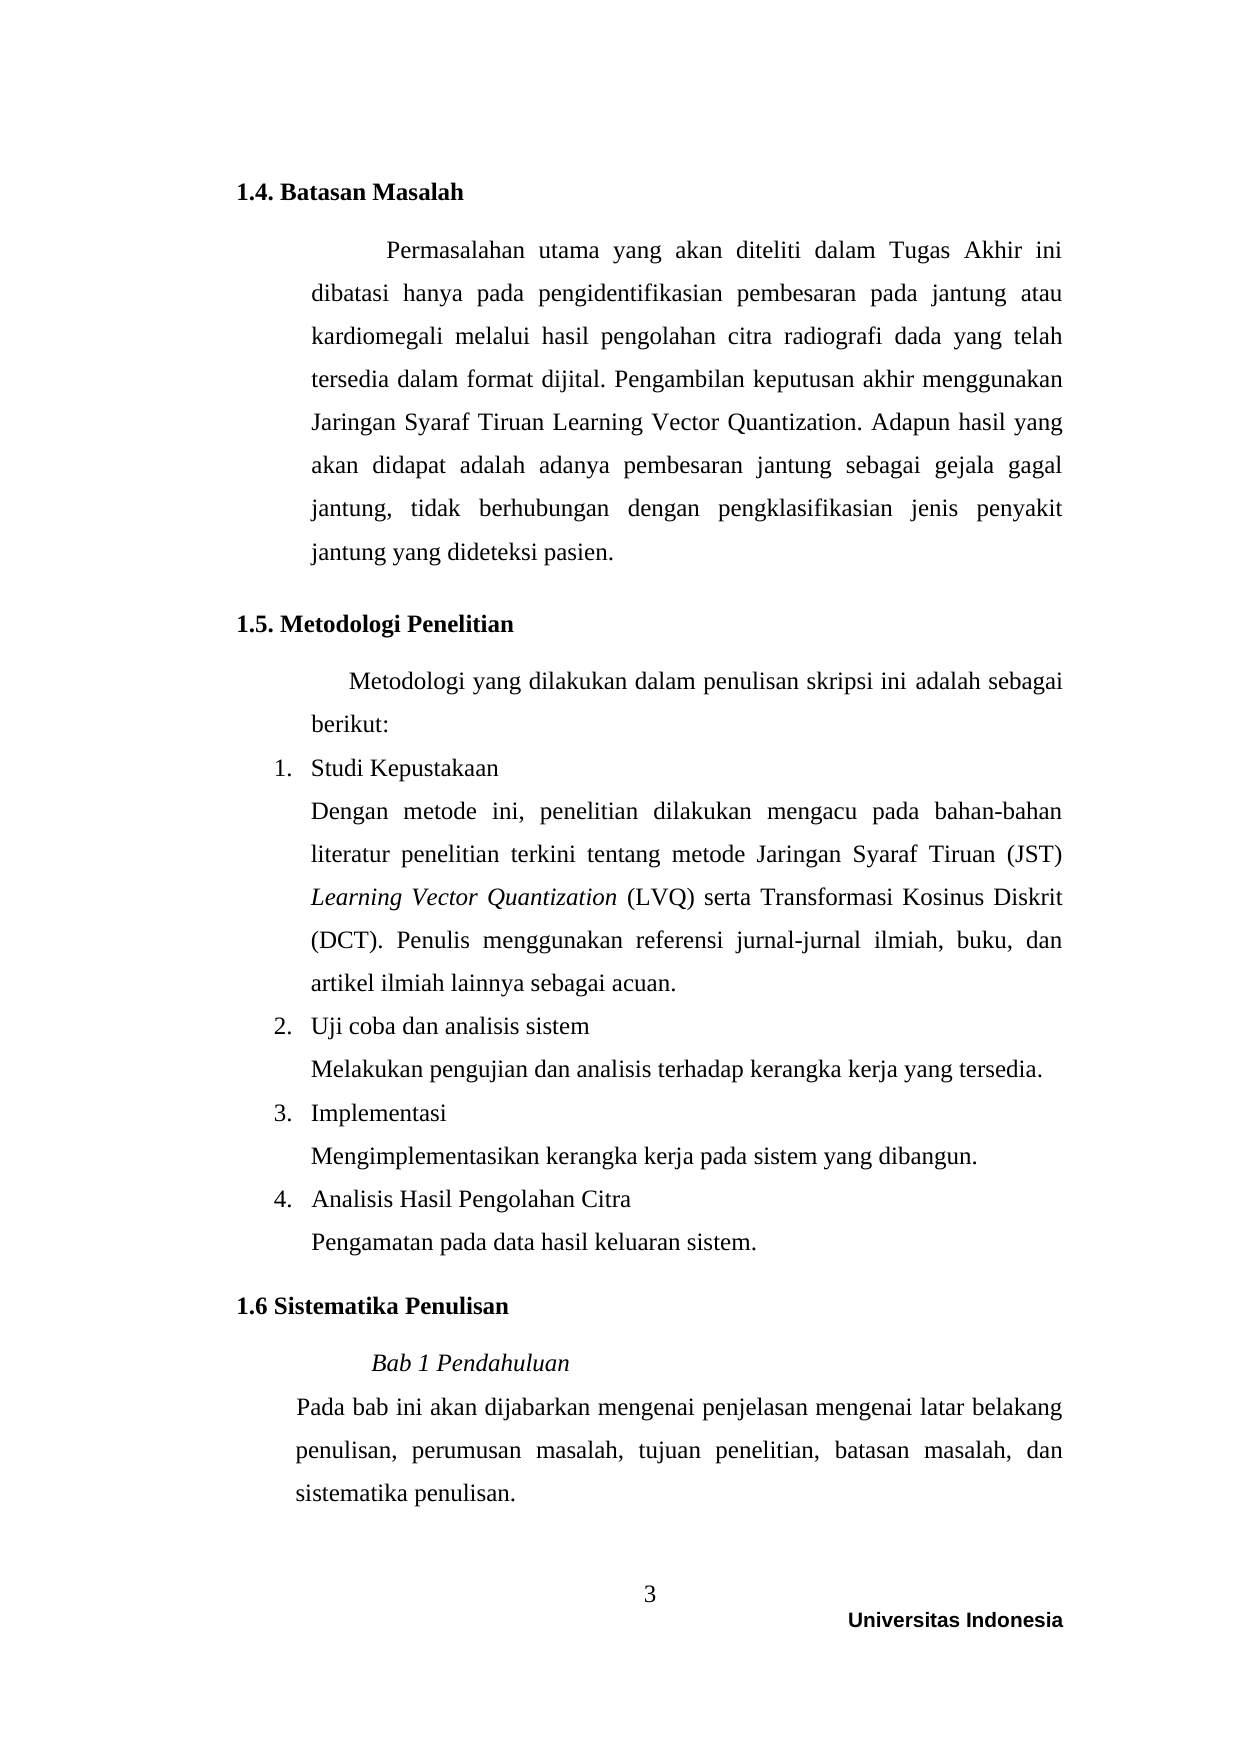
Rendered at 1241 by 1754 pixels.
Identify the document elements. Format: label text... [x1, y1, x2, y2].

text Mengimplementasikan kerangka kerja pada sistem yang dibangun. [274, 1141, 1063, 1169]
text Bab 1 Pendahuluan [311, 1348, 1063, 1377]
text Permasalahan utama yang akan diteliti dalam Tugas Akhir ini dibatasi hanya pada pengidentifikasian pembesaran pada jantung atau kardiomegali melalui hasil pengolahan citra radiografi dada yang telah tersedia dalam format dijital. Pengambilan keputusan akhir menggunakan Jaringan Syaraf Tiruan Learning Vector Quantization. Adapun hasil yang akan didapat adalah adanya pembesaran jantung sebagai gejala gagal jantung, tidak berhubungan dengan pengklasifikasian jenis penyakit jantung yang dideteksi pasien. [311, 235, 1063, 565]
subtitle 1.4. Batasan Masalah [236, 177, 1063, 206]
list Studi Kepustakaan [273, 753, 1063, 781]
list Uji coba dan analisis sistem [273, 1011, 1063, 1040]
list Pengamatan pada data hasil keluaran sistem. [311, 1227, 1063, 1256]
list Analisis Hasil Pengolahan Citra [274, 1184, 1063, 1213]
subtitle 1.6 Sistematika Penulisan [236, 1291, 1063, 1320]
subtitle 1.5. Metodologi Penelitian [236, 609, 1063, 638]
text Metodologi yang dilakukan dalam penulisan skripsi ini adalah sebagai berikut: [311, 666, 1063, 738]
list Implementasi [273, 1098, 1063, 1126]
text Pada bab ini akan dijabarkan mengenai penjelasan mengenai latar belakang penulisan, perumusan masalah, tujuan penelitian, batasan masalah, dan sistematika penulisan. [295, 1392, 1063, 1507]
list Dengan metode ini, penelitian dilakukan mengacu pada bahan-bahan literatur penelitian terkini tentang metode Jaringan Syaraf Tiruan (JST) Learning Vector Quantization (LVQ) serta Transformasi Kosinus Diskrit (DCT). Penulis menggunakan referensi jurnal-jurnal ilmiah, buku, dan artikel ilmiah lainnya sebagai acuan. [311, 796, 1063, 997]
list Melakukan pengujian dan analisis terhadap kerangka kerja yang tersedia. [311, 1054, 1063, 1083]
